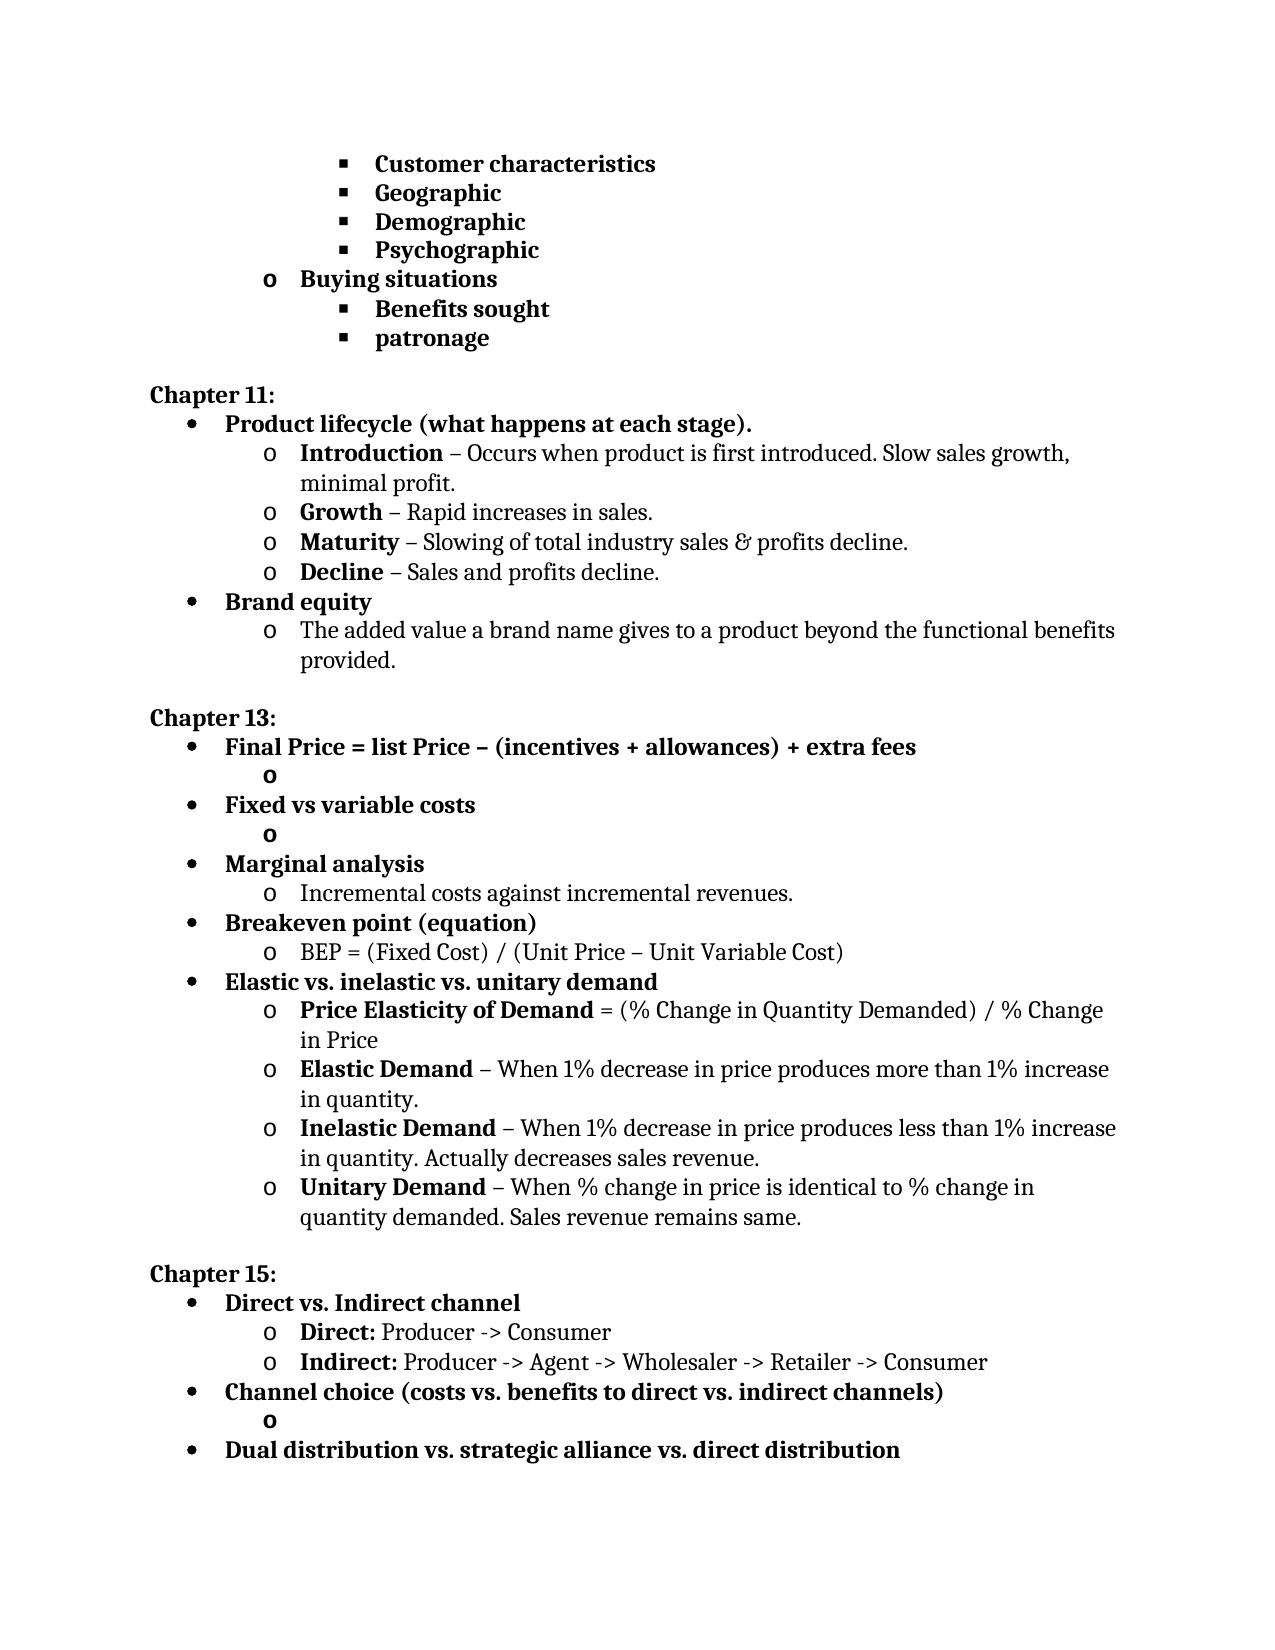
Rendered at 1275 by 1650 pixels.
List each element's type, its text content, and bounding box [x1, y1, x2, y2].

list Marginal analysis [187, 850, 1125, 879]
list Benefits sought [337, 295, 1125, 324]
list Incremental costs against incremental revenues. [262, 879, 1125, 909]
list Channel choice (costs vs. benefits to direct vs. indirect channels) [187, 1377, 1125, 1406]
list BEP = (Fixed Cost) / (Unit Price – Unit Variable Cost) [262, 937, 1125, 967]
text Chapter 13: [150, 704, 1125, 732]
list Buying situations [262, 265, 1125, 295]
list Psychographic [337, 236, 1125, 265]
list The added value a brand name gives to a product beyond the functional benefits provided. [262, 616, 1125, 675]
list Elastic Demand – When 1% decrease in price produces more than 1% increase in quantity. [262, 1055, 1125, 1114]
list Indirect: Producer -> Agent -> Wholesaler -> Retailer -> Consumer [262, 1347, 1125, 1377]
list Fixed vs variable costs [187, 791, 1125, 820]
list Introduction – Occurs when product is first introduced. Slow sales growth, minimal profit. [262, 439, 1125, 497]
list Demographic [337, 207, 1125, 236]
list Unitary Demand – When % change in price is identical to % change in quantity demanded. Sales revenue remains same. [262, 1172, 1125, 1231]
list Customer characteristics [337, 150, 1125, 179]
list Final Price = list Price – (incentives + allowances) + extra fees [187, 732, 1125, 761]
list Elastic vs. inelastic vs. unitary demand [187, 967, 1125, 996]
text Chapter 11: [150, 381, 1125, 410]
list Breakeven point (equation) [187, 909, 1125, 937]
list Product lifecycle (what happens at each stage). [187, 410, 1125, 439]
list Brand equity [187, 587, 1125, 616]
list Dual distribution vs. strategic alliance vs. direct distribution [187, 1436, 1125, 1465]
list Decline – Sales and profits decline. [262, 557, 1125, 587]
list Direct: Producer -> Consumer [262, 1317, 1125, 1347]
list Price Elasticity of Demand = (% Change in Quantity Demanded) / % Change in Price [262, 996, 1125, 1055]
list Growth – Rapid increases in sales. [262, 497, 1125, 527]
list Direct vs. Indirect channel [187, 1289, 1125, 1317]
text Chapter 15: [150, 1260, 1125, 1289]
list Inelastic Demand – When 1% decrease in price produces less than 1% increase in quantity. Actually decreases sales revenue. [262, 1114, 1125, 1172]
list Maturity – Slowing of total industry sales & profits decline. [262, 527, 1125, 557]
list patronage [337, 324, 1125, 352]
list Geographic [337, 179, 1125, 207]
